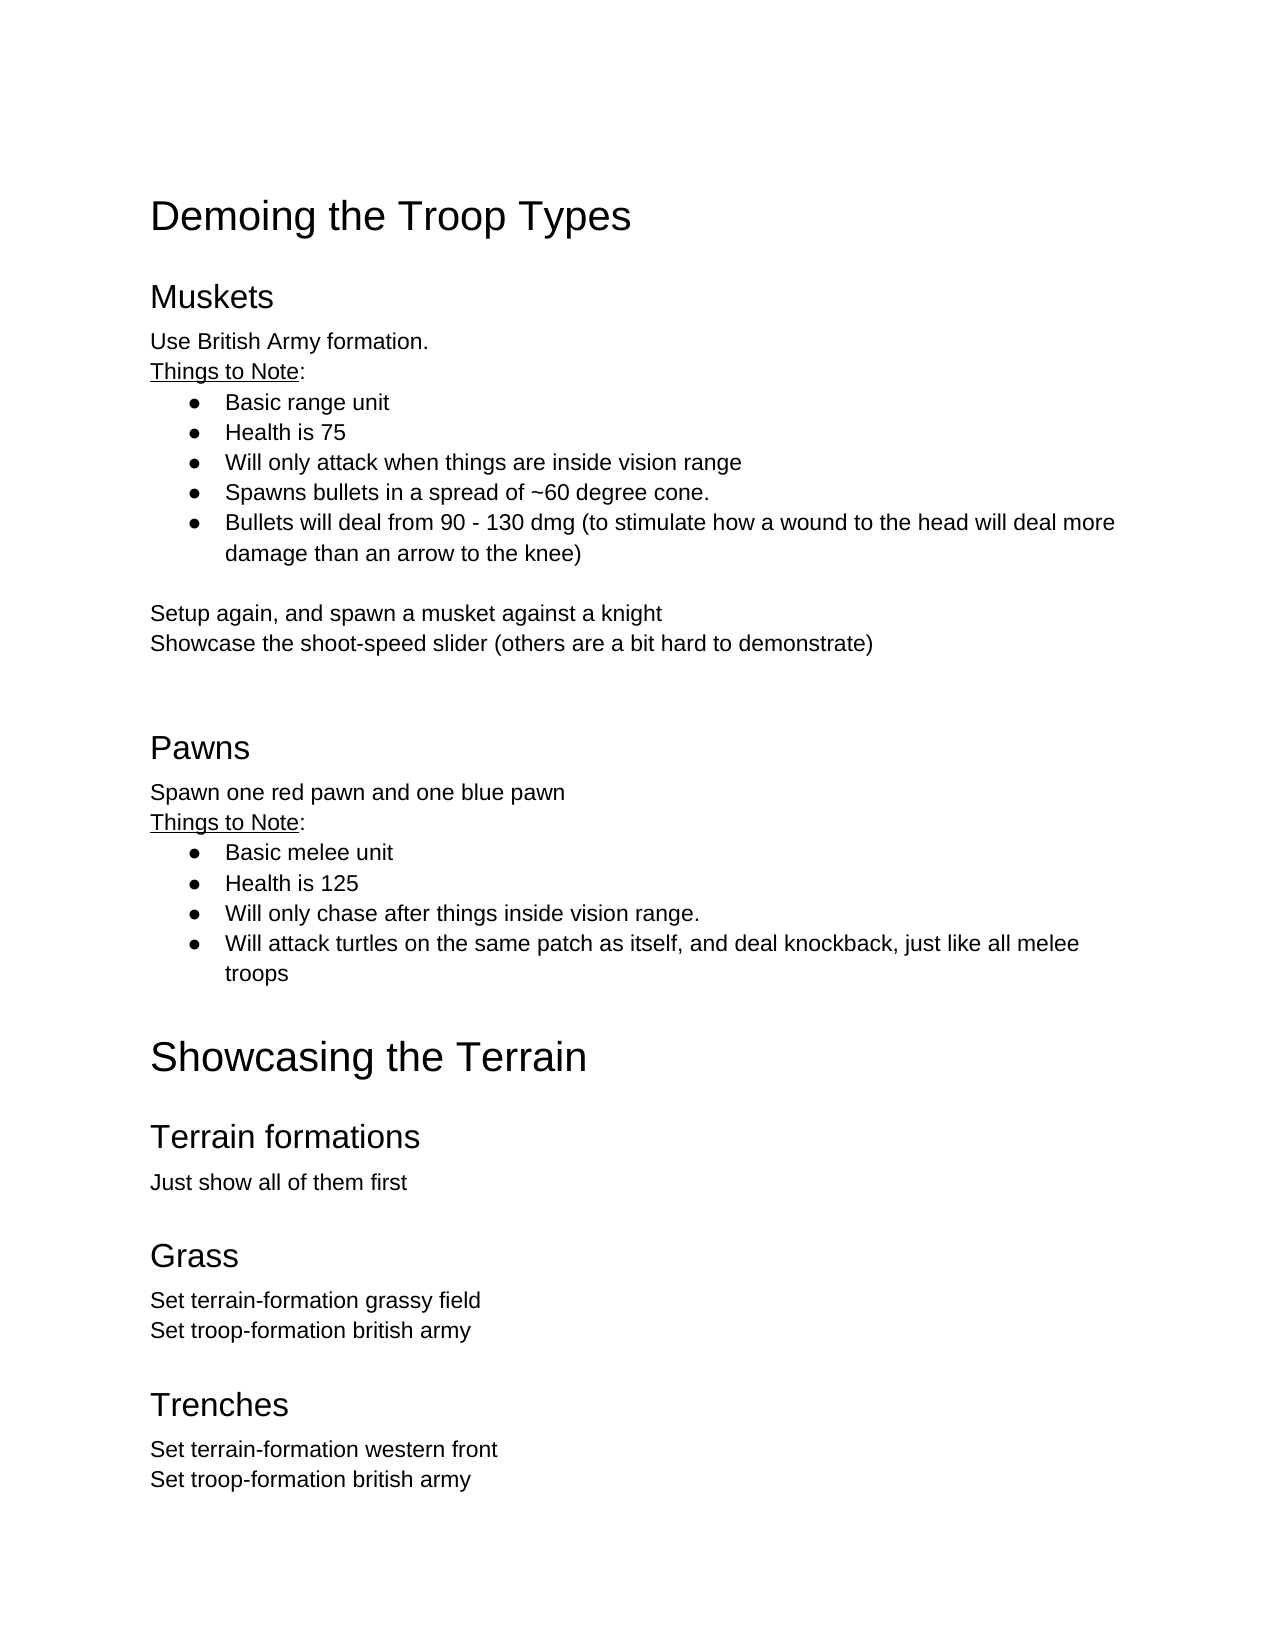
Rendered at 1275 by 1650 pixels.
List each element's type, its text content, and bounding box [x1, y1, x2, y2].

text Set troop-formation british army [150, 1466, 1125, 1492]
subtitle Muskets [150, 277, 1125, 316]
list Basic range unit [187, 388, 1125, 415]
list Basic melee unit [187, 839, 1125, 866]
subtitle Showcasing the Terrain [150, 1032, 1125, 1080]
subtitle Trenches [150, 1385, 1125, 1423]
text Showcase the shoot-speed slider (others are a bit hard to demonstrate) [150, 630, 1125, 656]
text Set terrain-formation grassy field [150, 1287, 1125, 1313]
subtitle Terrain formations [150, 1117, 1125, 1156]
list Health is 125 [187, 869, 1125, 896]
list Health is 75 [187, 419, 1125, 445]
text Use British Army formation. [150, 328, 1125, 354]
text Set troop-formation british army [150, 1317, 1125, 1344]
text Setup again, and spawn a musket against a knight [150, 600, 1125, 626]
text Spawn one red pawn and one blue pawn [150, 779, 1125, 805]
text Things to Note: [150, 358, 1125, 384]
list Spawns bullets in a spread of ~60 degree cone. [187, 479, 1125, 505]
list Will only attack when things are inside vision range [187, 449, 1125, 475]
list Will only chase after things inside vision range. [187, 900, 1125, 926]
list Bullets will deal from 90 - 130 dmg (to stimulate how a wound to the head will deal more damage than an arrow to the knee) [187, 509, 1125, 566]
subtitle Pawns [150, 728, 1125, 766]
text Set terrain-formation western front [150, 1436, 1125, 1462]
text Things to Note: [150, 809, 1125, 836]
subtitle Grass [150, 1236, 1125, 1274]
subtitle Demoing the Troop Types [150, 192, 1125, 239]
text Just show all of them first [150, 1168, 1125, 1195]
list Will attack turtles on the same patch as itself, and deal knockback, just like all melee troops [187, 930, 1125, 987]
